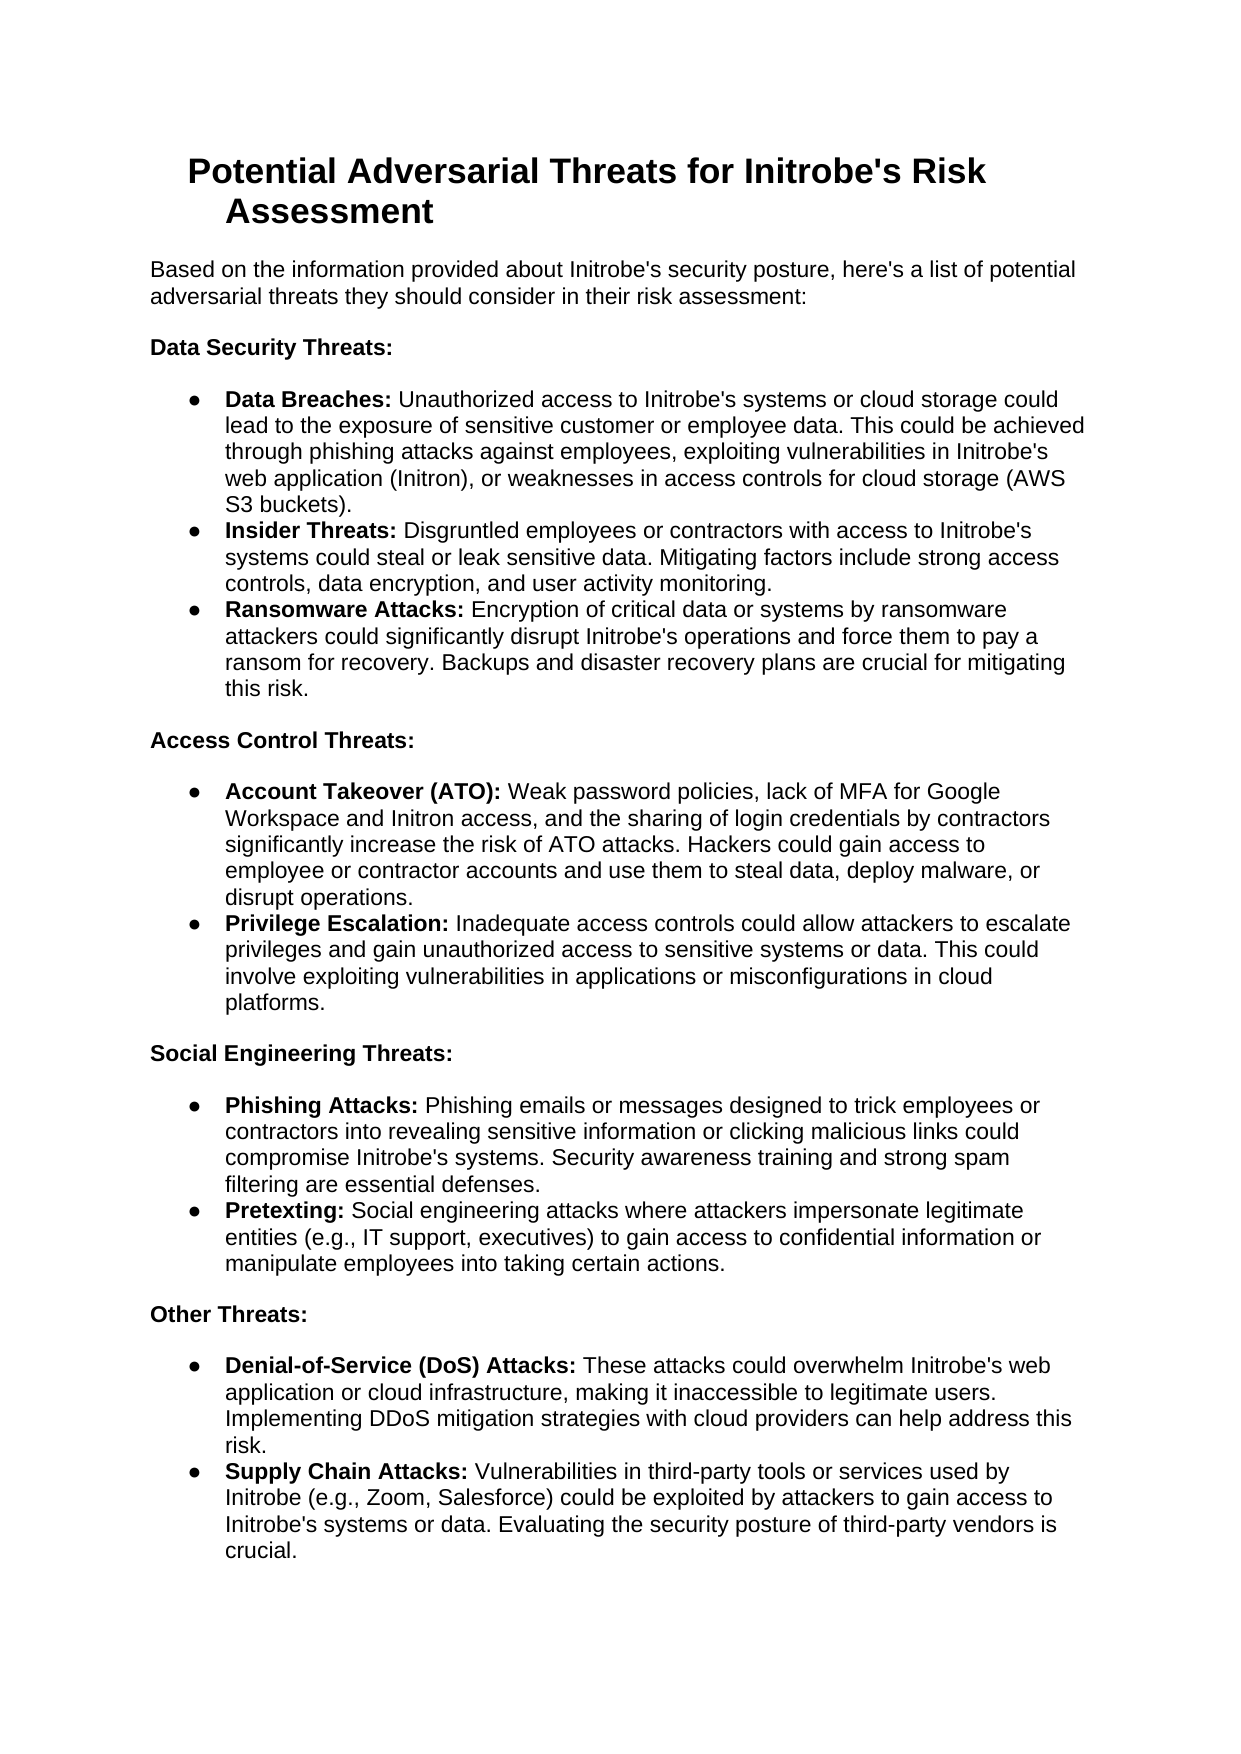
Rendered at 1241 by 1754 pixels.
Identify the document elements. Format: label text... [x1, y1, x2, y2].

list Ransomware Attacks: Encryption of critical data or systems by ransomware attackers could significantly disrupt Initrobe's operations and force them to pay a ransom for recovery. Backups and disaster recovery plans are crucial for mitigating this risk. [187, 596, 1090, 702]
text Other Threats: [150, 1301, 1090, 1327]
list Account Takeover (ATO): Weak password policies, lack of MFA for Google Workspace and Initron access, and the sharing of login credentials by contractors significantly increase the risk of ATO attacks. Hackers could gain access to employee or contractor accounts and use them to steal data, deploy malware, or disrupt operations. [187, 778, 1090, 910]
list Phishing Attacks: Phishing emails or messages designed to trick employees or contractors into revealing sensitive information or clicking malicious links could compromise Initrobe's systems. Security awareness training and strong spam filtering are essential defenses. [187, 1092, 1090, 1197]
list Supply Chain Attacks: Vulnerabilities in third-party tools or services used by Initrobe (e.g., Zoom, Salesforce) could be exploited by attackers to gain access to Initrobe's systems or data. Evaluating the security posture of third-party vendors is crucial. [187, 1458, 1090, 1563]
list Denial-of-Service (DoS) Attacks: These attacks could overwhelm Initrobe's web application or cloud infrastructure, making it inaccessible to legitimate users. Implementing DDoS mitigation strategies with cloud providers can help address this risk. [187, 1352, 1090, 1458]
list Privilege Escalation: Inadequate access controls could allow attackers to escalate privileges and gain unauthorized access to sensitive systems or data. This could involve exploiting vulnerabilities in applications or misconfigurations in cloud platforms. [187, 910, 1090, 1015]
list Data Breaches: Unauthorized access to Initrobe's systems or cloud storage could lead to the exposure of sensitive customer or employee data. This could be achieved through phishing attacks against employees, exploiting vulnerabilities in Initrobe's web application (Initron), or weaknesses in access controls for cloud storage (AWS S3 buckets). [187, 386, 1090, 517]
text Access Control Threats: [150, 727, 1090, 753]
list Insider Threats: Disgruntled employees or contractors with access to Initrobe's systems could steal or leak sensitive data. Mitigating factors include strong access controls, data encryption, and user activity monitoring. [187, 517, 1090, 596]
subtitle Potential Adversarial Threats for Initrobe's Risk Assessment [187, 150, 1090, 231]
list Pretexting: Social engineering attacks where attackers impersonate legitimate entities (e.g., IT support, executives) to gain access to confidential information or manipulate employees into taking certain actions. [187, 1197, 1090, 1276]
text Social Engineering Threats: [150, 1040, 1090, 1067]
text Based on the information provided about Initrobe's security posture, here's a list of potential adversarial threats they should consider in their risk assessment: [150, 256, 1090, 309]
text Data Security Threats: [150, 334, 1090, 361]
